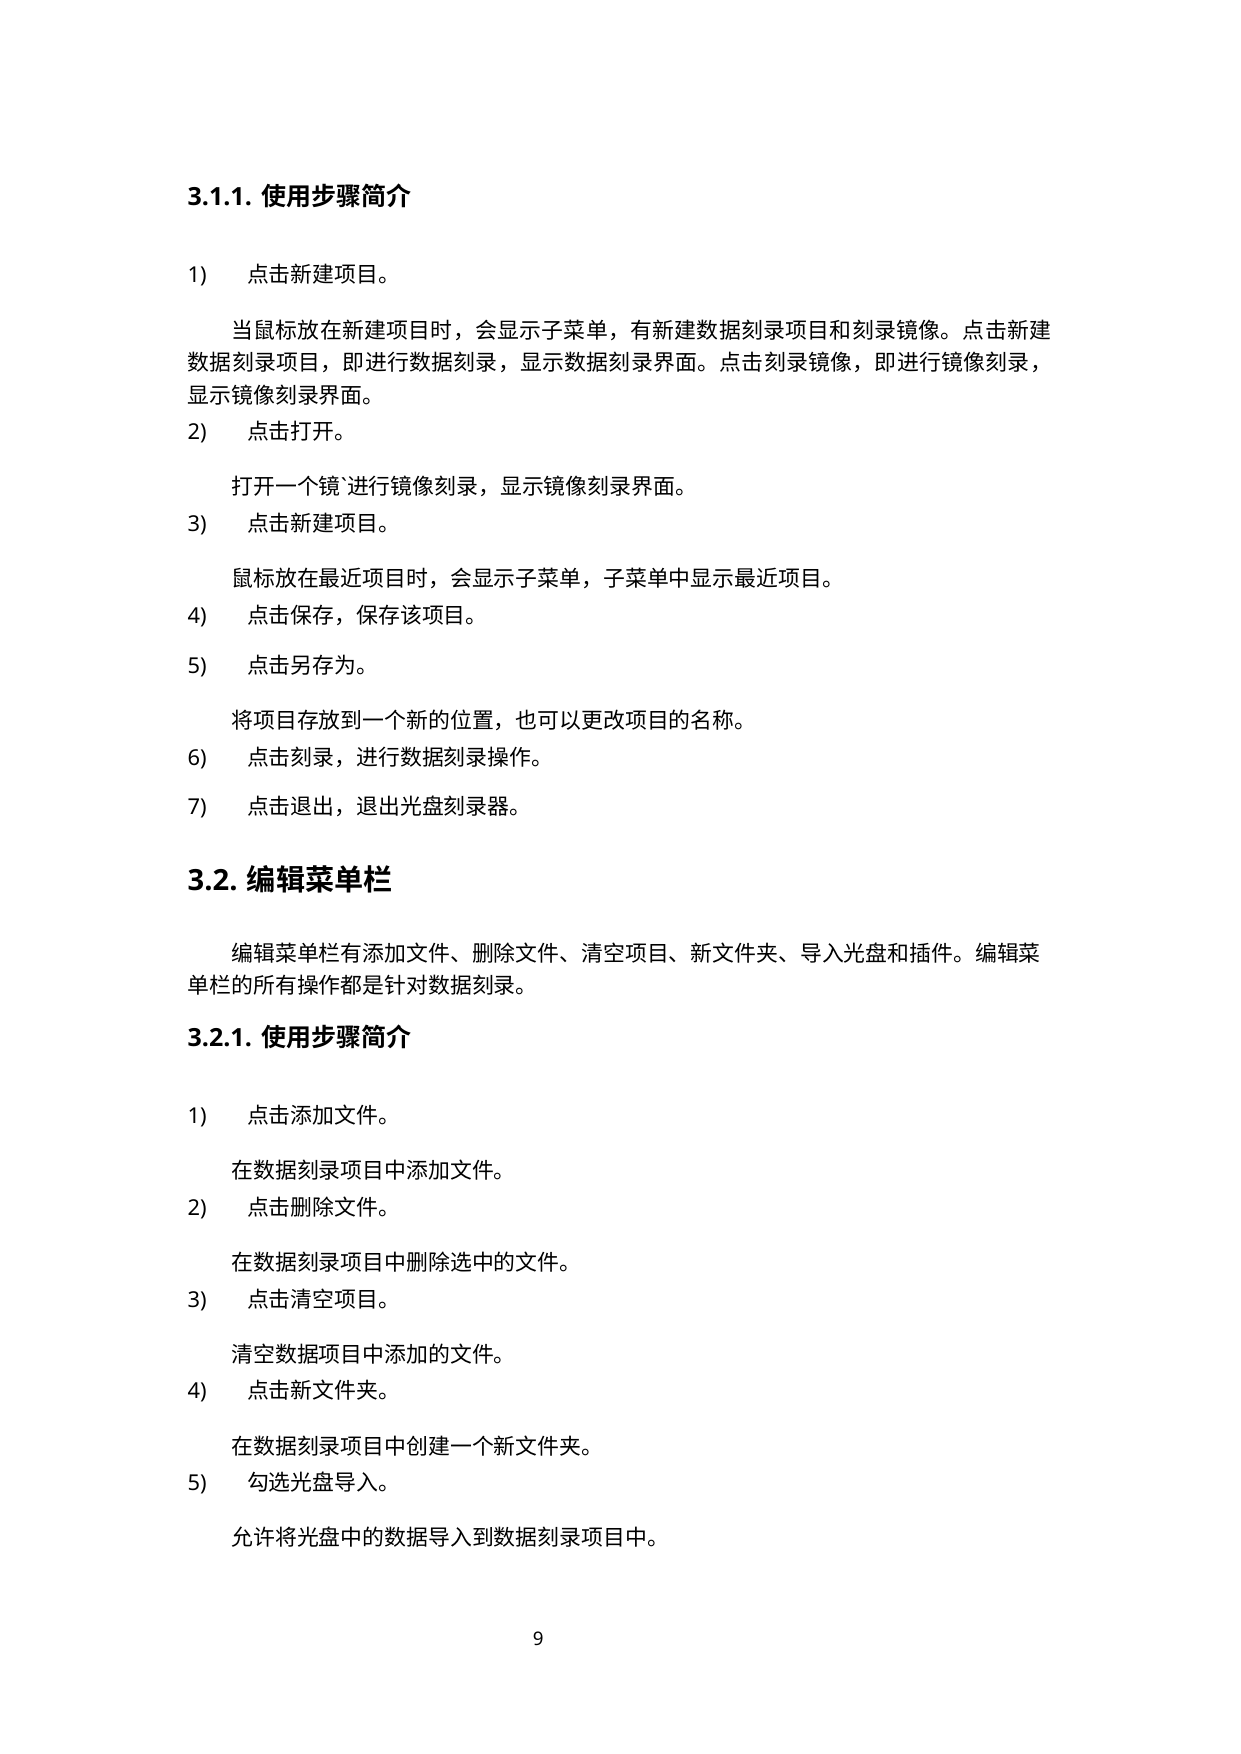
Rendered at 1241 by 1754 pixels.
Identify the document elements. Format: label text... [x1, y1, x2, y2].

list 允许将光盘中的数据导入到数据刻录项目中。 [187, 1530, 1053, 1563]
list 清空数据项目中添加的文件。 [187, 1347, 1053, 1379]
subtitle 点击刻录，进行数据刻录操作。 [187, 744, 1053, 777]
subtitle 点击清空项目。 [187, 1292, 1053, 1324]
subtitle 点击保存，保存该项目。 [187, 597, 1053, 630]
subtitle 点击另存为。 [187, 653, 1053, 685]
list 在数据刻录项目中创建一个新文件夹。 [187, 1439, 1053, 1471]
list 鼠标放在最近项目时，会显示子菜单，子菜单中显示最近项目。 [187, 561, 1053, 593]
subtitle 使用步骤简介 [187, 162, 1053, 227]
list 将项目存放到一个新的位置，也可以更改项目的名称。 [187, 708, 1053, 740]
subtitle 点击新文件夹。 [187, 1383, 1053, 1416]
subtitle 使用步骤简介 [187, 1013, 1053, 1078]
subtitle 勾选光盘导入。 [187, 1475, 1053, 1508]
list 编辑菜单栏有添加文件、删除文件、清空项目、新文件夹、导入光盘和插件。编辑菜单栏的所有操作都是针对数据刻录。 [187, 946, 1053, 1011]
list 当鼠标放在新建项目时，会显示子菜单，有新建数据刻录项目和刻录镜像。点击新建数据刻录项目，即进行数据刻录，显示数据刻录界面。点击刻录镜像，即进行镜像刻录，显示镜像刻录界面。 [187, 312, 1053, 410]
list 打开一个镜`进行镜像刻录，显示镜像刻录界面。 [187, 469, 1053, 502]
subtitle 点击删除文件。 [187, 1200, 1053, 1232]
subtitle 编辑菜单栏 [187, 856, 1053, 921]
subtitle 点击添加文件。 [187, 1108, 1053, 1141]
subtitle 点击新建项目。 [187, 506, 1053, 538]
list 在数据刻录项目中添加文件。 [187, 1163, 1053, 1196]
subtitle 点击打开。 [187, 414, 1053, 446]
list 在数据刻录项目中删除选中的文件。 [187, 1255, 1053, 1288]
subtitle 点击退出，退出光盘刻录器。 [187, 799, 1053, 832]
subtitle 点击新建项目。 [187, 257, 1053, 290]
